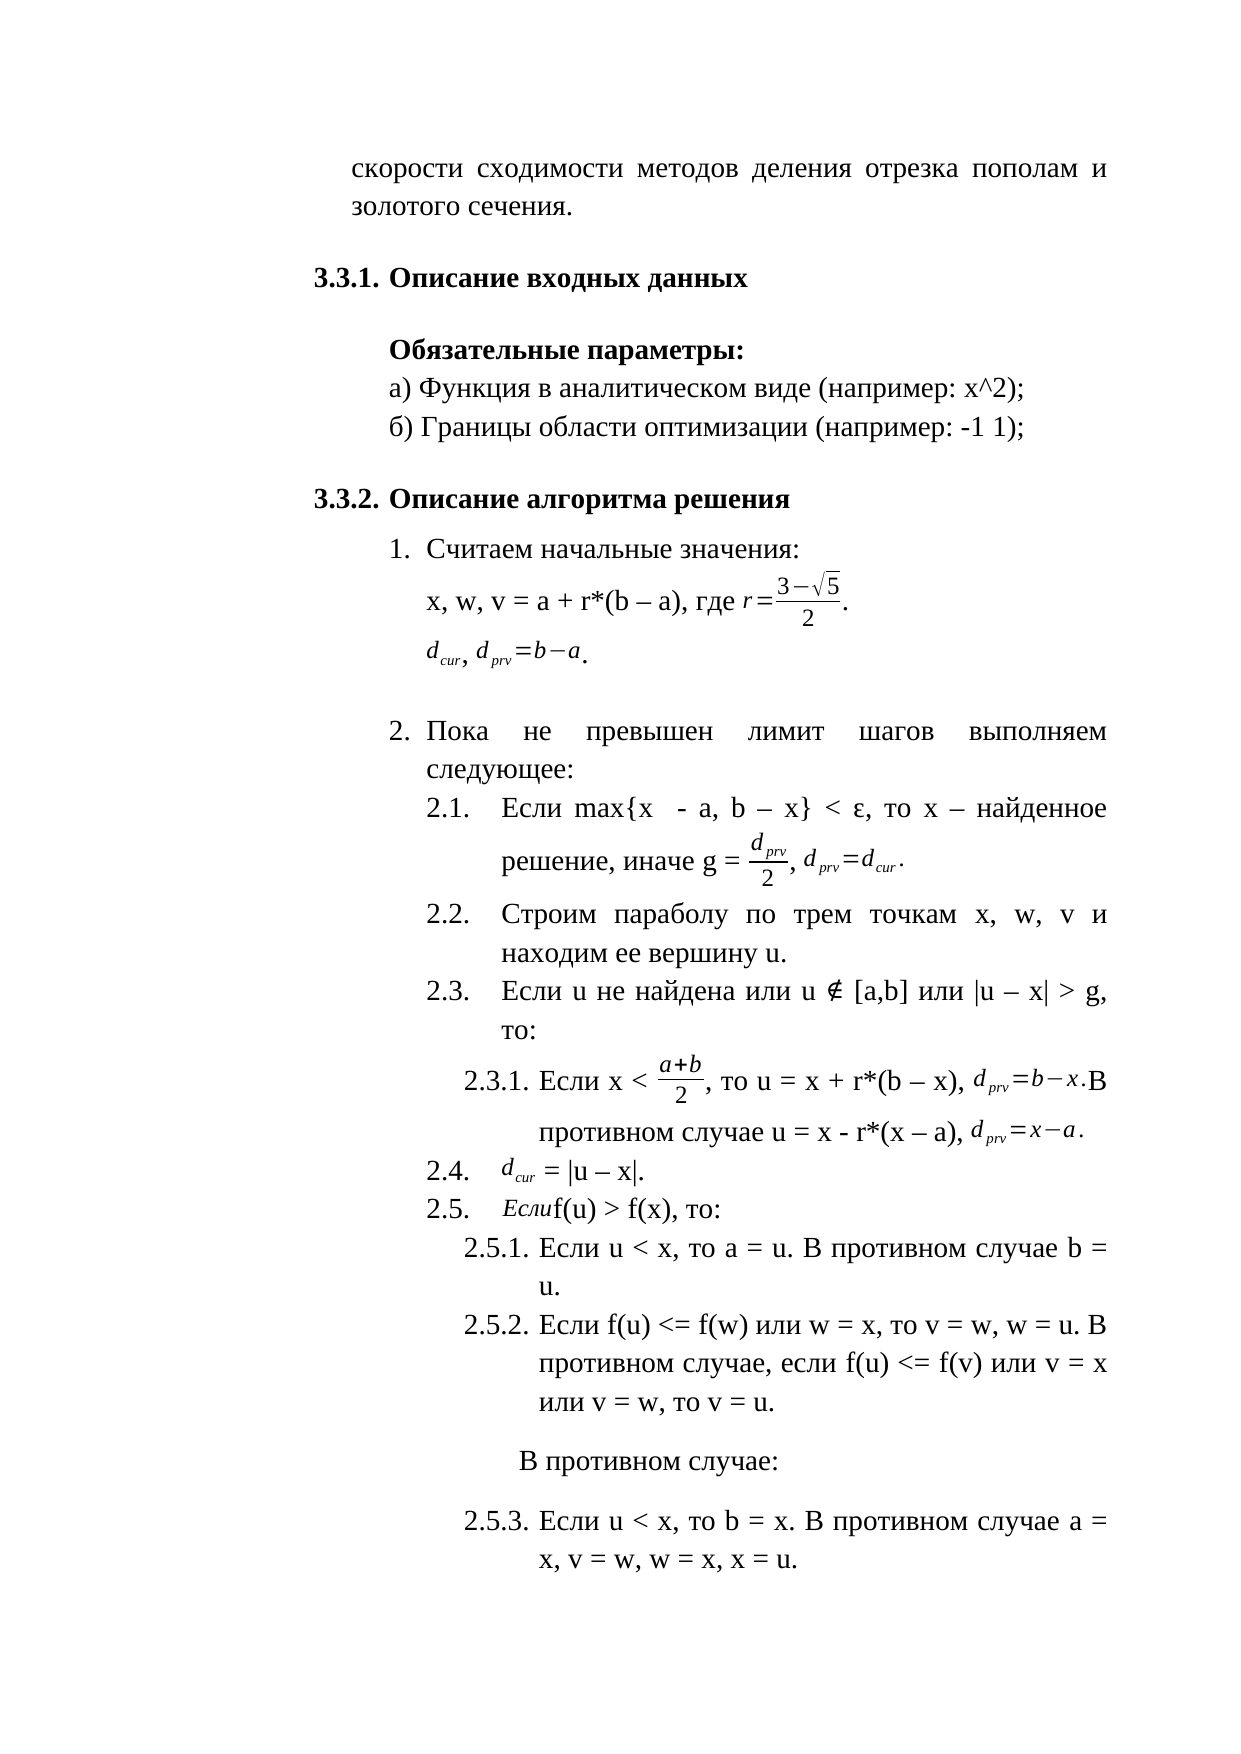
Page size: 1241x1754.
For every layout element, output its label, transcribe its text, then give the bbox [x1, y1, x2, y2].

list Если u < x, то a = u. В противном случае b = u. [464, 1230, 1107, 1302]
list Если u < x, то b = x. В противном случае a = x, v = w, w = x, x = u. [464, 1503, 1107, 1575]
list Считаем начальные значения: [389, 531, 1107, 565]
list Пока не превышен лимит шагов выполняем следующее: [389, 713, 1107, 785]
text Обязательные параметры: [389, 332, 1107, 365]
list Если f(u) <= f(w) или w = x, то v = w, w = u. В противном случае, если f(u) <= f(v) или v = x или v = w, то v = u. [464, 1307, 1107, 1418]
list Описание алгоритма решения [314, 481, 1107, 514]
list x, w, v = a + r*(b – a), где . [426, 570, 1107, 631]
text В противном случае: [519, 1443, 1107, 1477]
list f(u) > f(x), то: [426, 1191, 1107, 1225]
list Если max{x - a, b – x} < ԑ, то x – найденное решение, иначе g = , [426, 790, 1107, 891]
list Строим параболу по трем точкам x, w, v и находим ее вершину u. [426, 896, 1107, 968]
list Если x < , то u = x + r*(b – x), В противном случае u = x - r*(x – a), [464, 1050, 1107, 1148]
list = |u – x|. [426, 1153, 1107, 1186]
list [351, 150, 1107, 222]
list Если u не найдена или u [a,b] или |u – x| > g, то: [426, 973, 1107, 1045]
list , . [426, 636, 1107, 669]
text а) Функция в аналитическом виде (например: x^2); [389, 370, 1107, 404]
list Описание входных данных [314, 261, 1107, 294]
text б) Границы области оптимизации (например: -1 1); [389, 409, 1107, 442]
